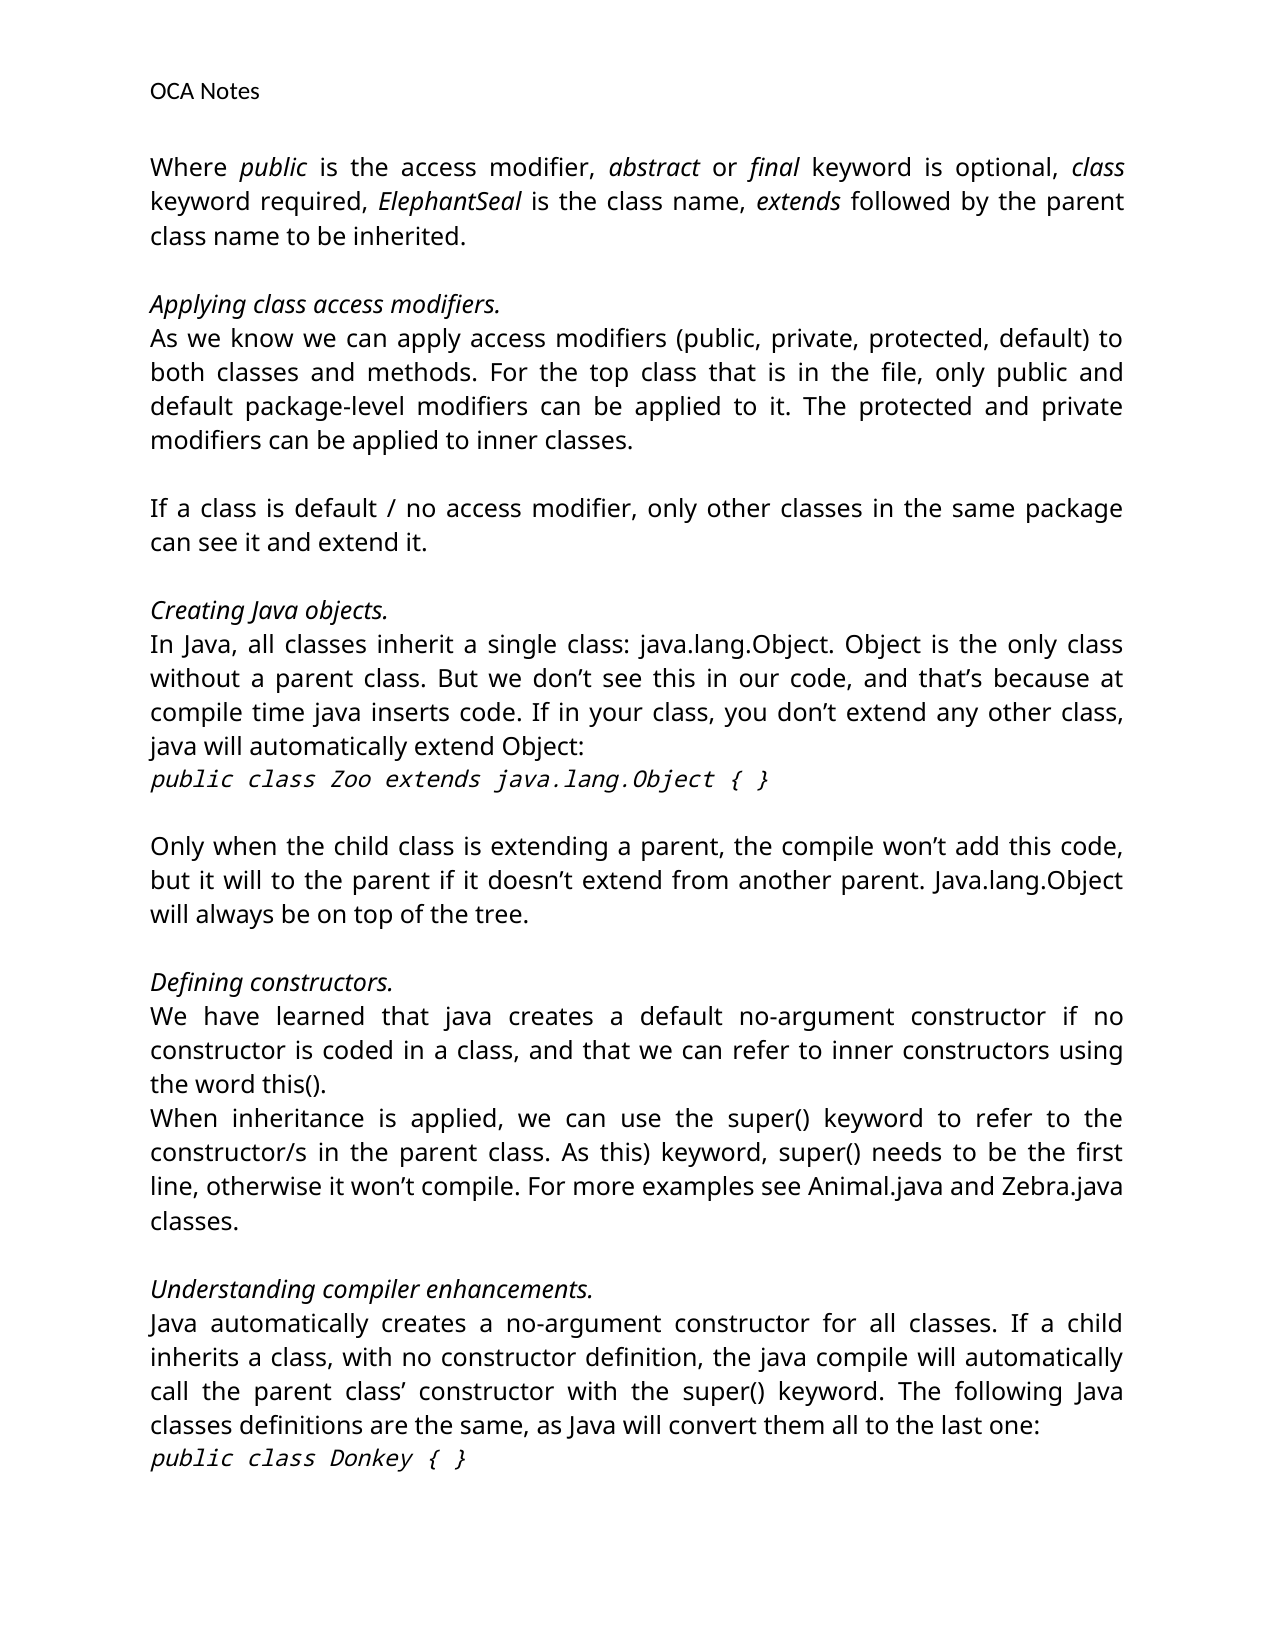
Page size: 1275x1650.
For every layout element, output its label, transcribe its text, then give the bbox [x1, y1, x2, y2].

text If a class is default / no access modifier, only other classes in the same package can see it and extend it. [150, 491, 1125, 559]
text As we know we can apply access modifiers (public, private, protected, default) to both classes and methods. For the top class that is in the file, only public and default package-level modifiers can be applied to it. The protected and private modifiers can be applied to inner classes. [150, 320, 1125, 457]
text In Java, all classes inherit a single class: java.lang.Object. Object is the only class without a parent class. But we don’t see this in our code, and that’s because at compile time java inserts code. If in your class, you don’t extend any other class, java will automatically extend Object: [150, 627, 1125, 763]
text Creating Java objects. [150, 593, 1125, 627]
text Defining constructors. [150, 965, 1125, 999]
text public class Zoo extends java.lang.Object { } [150, 763, 1125, 794]
text Only when the child class is extending a parent, the compile won’t add this code, but it will to the parent if it doesn’t extend from another parent. Java.lang.Object will always be on top of the tree. [150, 828, 1125, 931]
text public class Donkey { } [150, 1442, 1125, 1473]
text We have learned that java creates a default no-argument constructor if no constructor is coded in a class, and that we can refer to inner constructors using the word this(). [150, 999, 1125, 1101]
text Where public is the access modifier, abstract or final keyword is optional, class keyword required, ElephantSeal is the class name, extends followed by the parent class name to be inherited. [150, 150, 1125, 252]
text Understanding compiler enhancements. [150, 1271, 1125, 1305]
text Java automatically creates a no-argument constructor for all classes. If a child inherits a class, with no constructor definition, the java compile will automatically call the parent class’ constructor with the super() keyword. The following Java classes definitions are the same, as Java will convert them all to the last one: [150, 1305, 1125, 1442]
text When inheritance is applied, we can use the super() keyword to refer to the constructor/s in the parent class. As this) keyword, super() needs to be the first line, otherwise it won’t compile. For more examples see Animal.java and Zebra.java classes. [150, 1101, 1125, 1237]
text Applying class access modifiers. [150, 286, 1125, 320]
